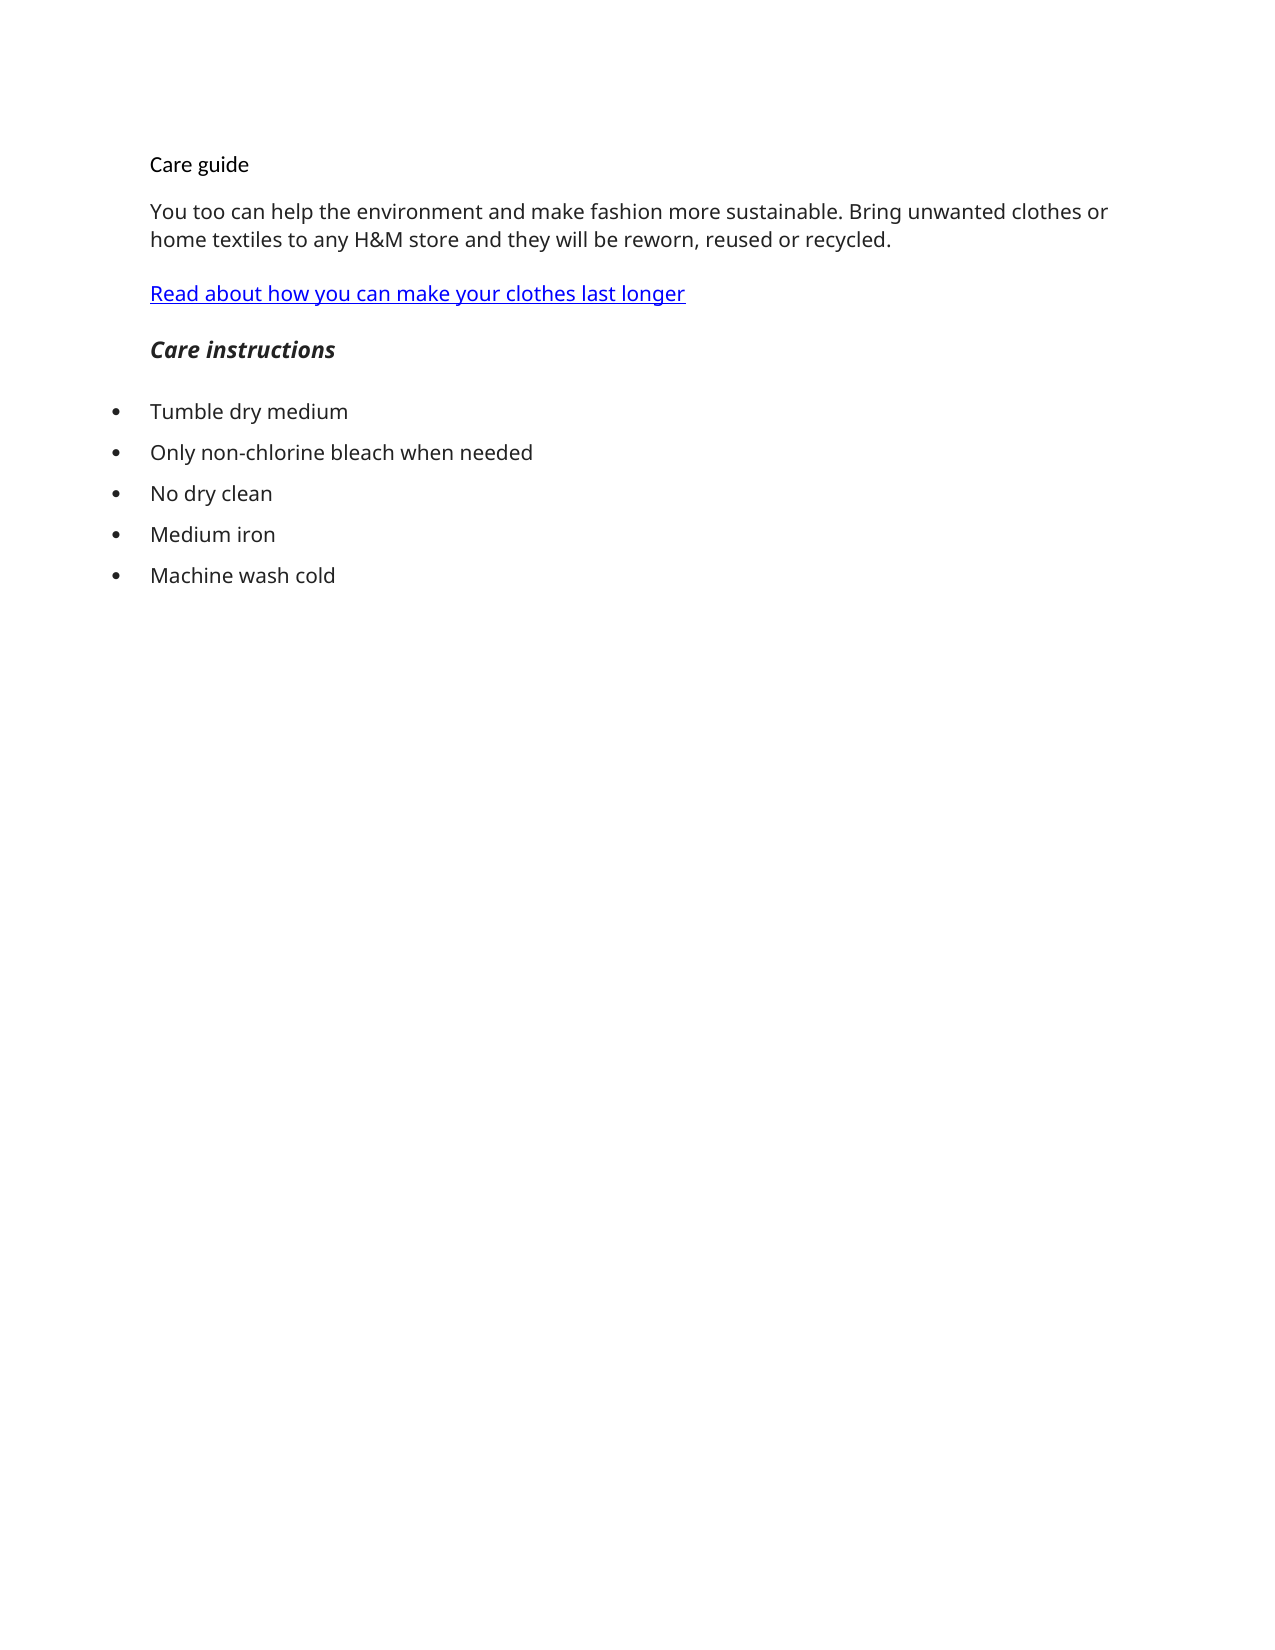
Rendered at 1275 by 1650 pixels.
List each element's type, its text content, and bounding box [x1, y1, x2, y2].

list Tumble dry medium [112, 397, 1125, 426]
text Care guide [150, 150, 1125, 178]
subtitle Care instructions [150, 334, 1125, 366]
list Machine wash cold [112, 561, 1125, 589]
list Only non-chlorine bleach when needed [112, 438, 1125, 467]
text You too can help the environment and make fashion more sustainable. Bring unwanted clothes or home textiles to any H&M store and they will be reworn, reused or recycled. [150, 197, 1125, 254]
list No dry clean [112, 479, 1125, 508]
list Medium iron [112, 520, 1125, 548]
text Read about how you can make your clothes last longer [150, 279, 1125, 307]
